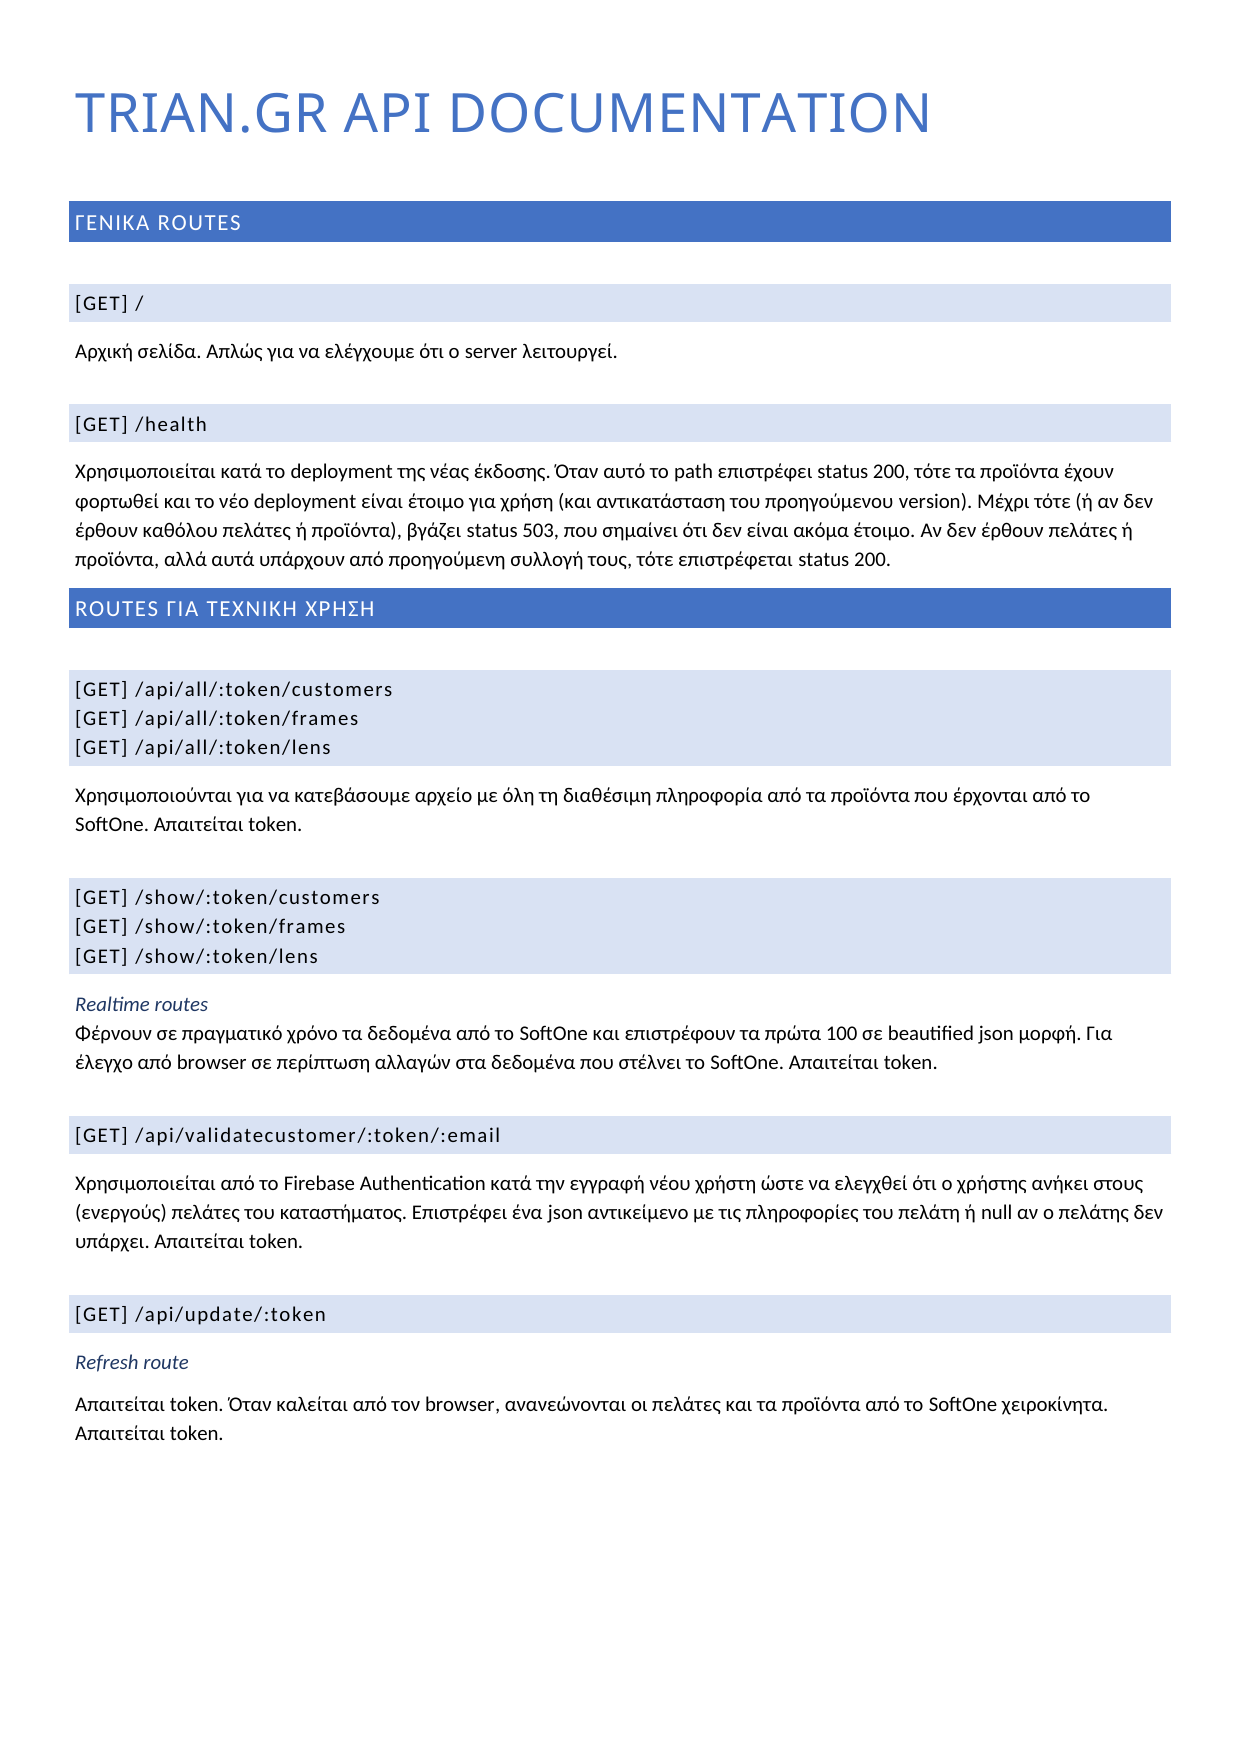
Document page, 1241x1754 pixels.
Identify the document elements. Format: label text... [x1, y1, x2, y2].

subtitle [GET] /health [75, 411, 1165, 436]
text Χρησιμοποιούνται για να κατεβάσουμε αρχείο με όλη τη διαθέσιμη πληροφορία από τα προϊόντα που έρχονται από το SoftOne. Απαιτείται token. [75, 782, 1165, 837]
subtitle Γενικά routes [75, 208, 1165, 236]
subtitle [GET] / [75, 290, 1165, 315]
text Φέρνουν σε πραγματικό χρόνο τα δεδομένα από το SoftOne και επιστρέφουν τα πρώτα 100 σε beautified json μορφή. Για έλεγχο από browser σε περίπτωση αλλαγών στα δεδομένα που στέλνει το SoftOne. Απαιτείται token. [75, 1020, 1165, 1074]
subtitle [GET] /api/update/:token [75, 1301, 1165, 1327]
subtitle [GET] /api/validatecustomer/:token/:email [75, 1122, 1165, 1147]
subtitle Routes για τεχνική χρήση [75, 594, 1165, 622]
text Χρησιμοποιείται κατά το deployment της νέας έκδοσης. Όταν αυτό το path επιστρέφει status 200, τότε τα προϊόντα έχουν φορτωθεί και το νέο deployment είναι έτοιμο για χρήση (και αντικατάσταση του προηγούμενου version). Μέχρι τότε (ή αν δεν έρθουν καθόλου πελάτες ή προϊόντα), βγάζει status 503, που σημαίνει ότι δεν είναι ακόμα έτοιμο. Αν δεν έρθουν πελάτες ή προϊόντα, αλλά αυτά υπάρχουν από προηγούμενη συλλογή τους, τότε επιστρέφεται status 200. [75, 459, 1165, 572]
text Realtime routes [75, 991, 1165, 1016]
text Refresh route [75, 1349, 1165, 1374]
text Αρχική σελίδα. Απλώς για να ελέγχουμε ότι ο server λειτουργεί. [75, 338, 1165, 363]
text Απαιτείται token. Όταν καλείται από τον browser, ανανεώνονται οι πελάτες και τα προϊόντα από το SoftOne χειροκίνητα. Απαιτείται token. [75, 1391, 1165, 1445]
subtitle [GET] /show/:token/customers [GET] /show/:token/frames [GET] /show/:token/lens [75, 885, 1165, 968]
text Χρησιμοποιείται από το Firebase Authentication κατά την εγγραφή νέου χρήστη ώστε να ελεγχθεί ότι ο χρήστης ανήκει στους (ενεργούς) πελάτες του καταστήματος. Επιστρέφει ένα json αντικείμενο με τις πληροφορίες του πελάτη ή null αν ο πελάτης δεν υπάρχει. Απαιτείται token. [75, 1170, 1165, 1254]
subtitle [GET] /api/all/:token/customers [GET] /api/all/:token/frames [GET] /api/all/:token/lens [75, 676, 1165, 760]
title Trian.gr API Documentation [75, 75, 1165, 149]
